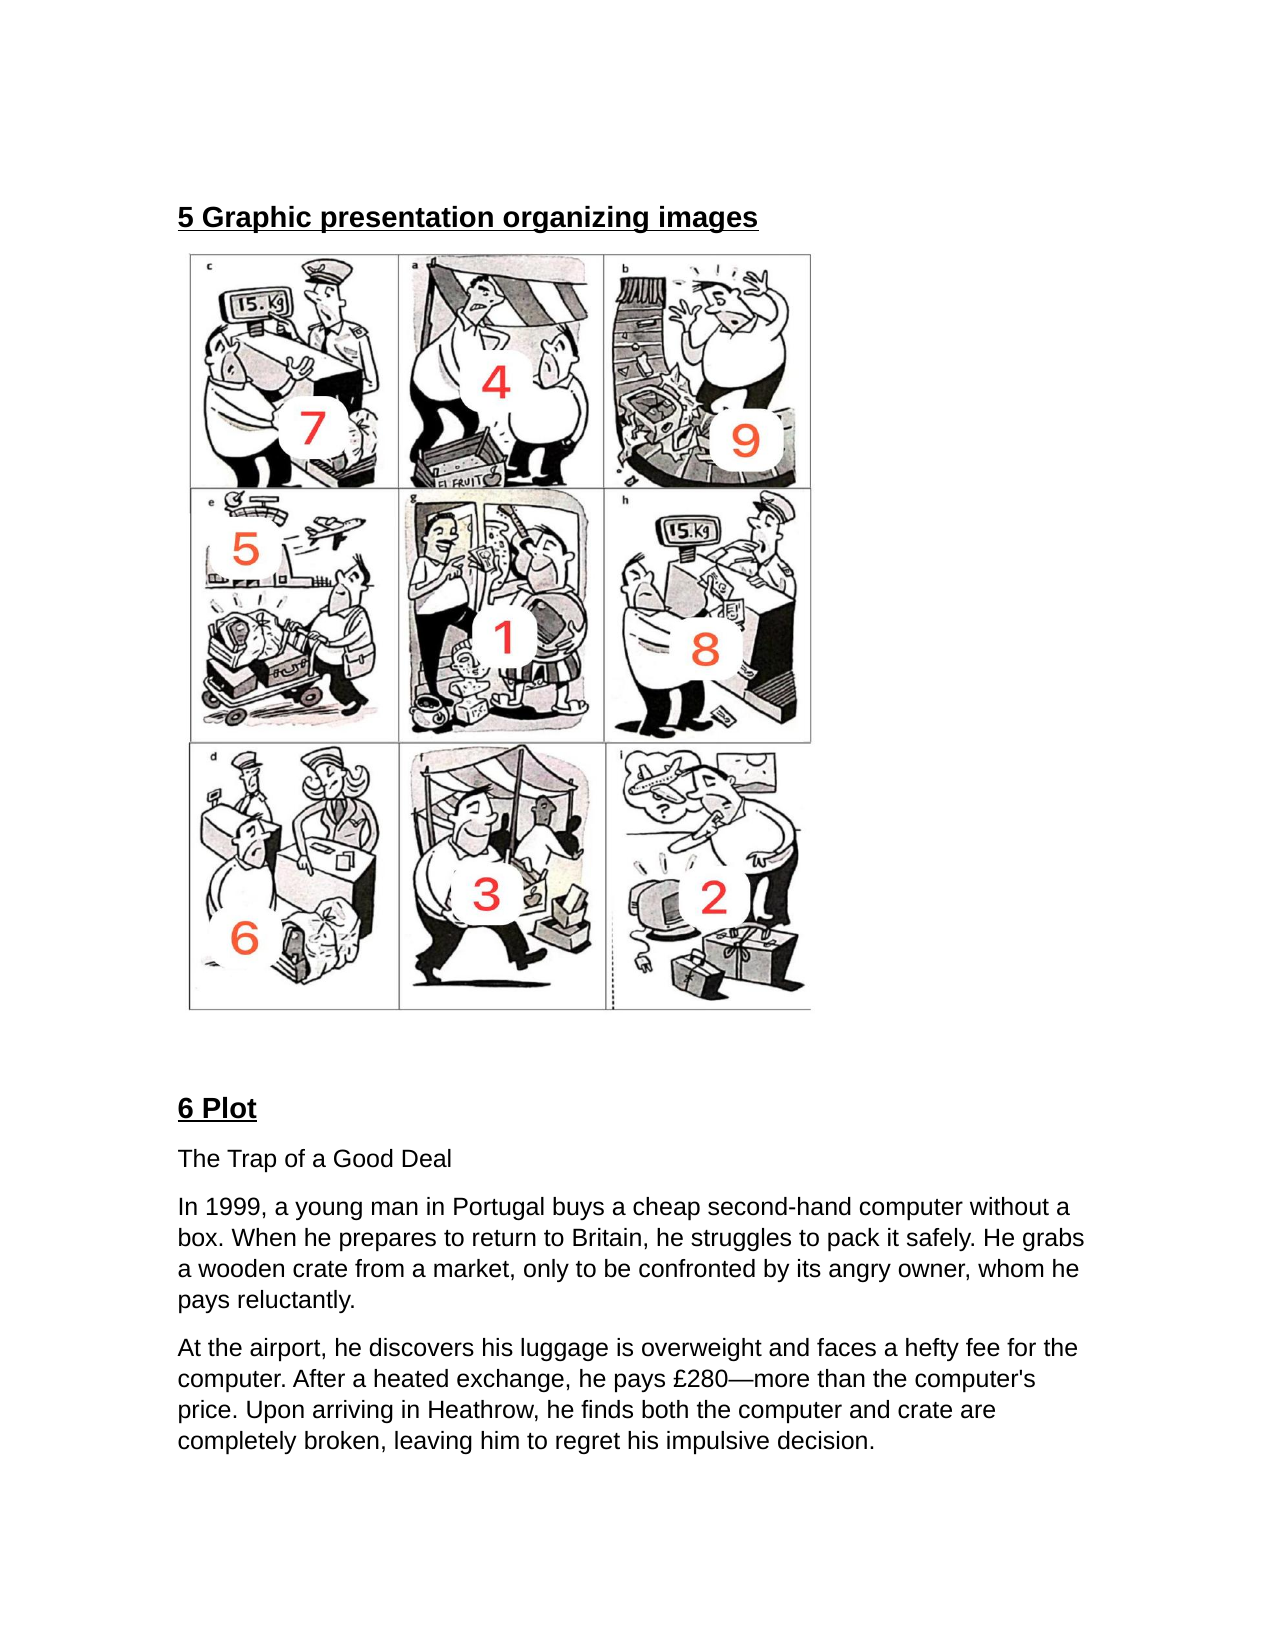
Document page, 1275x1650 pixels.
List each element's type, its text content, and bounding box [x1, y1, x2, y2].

text In 1999, a young man in Portugal buys a cheap second-hand computer without a box. When he prepares to return to Britain, he struggles to pack it safely. He grabs a wooden crate from a market, only to be confronted by its angry owner, whom he pays reluctantly. [177, 1192, 1098, 1314]
text At the airport, he discovers his luggage is overweight and faces a hefty fee for the computer. After a heated exchange, he pays £280—more than the computer's price. Upon arriving in Heathrow, he finds both the computer and crate are completely broken, leaving him to regret his impulsive decision. [177, 1333, 1098, 1454]
text 5 Graphic presentation organizing images [177, 200, 1098, 234]
picture [185, 253, 851, 1020]
text The Trap of a Good Deal [177, 1144, 1098, 1173]
text 6 Plot [177, 1091, 1098, 1125]
